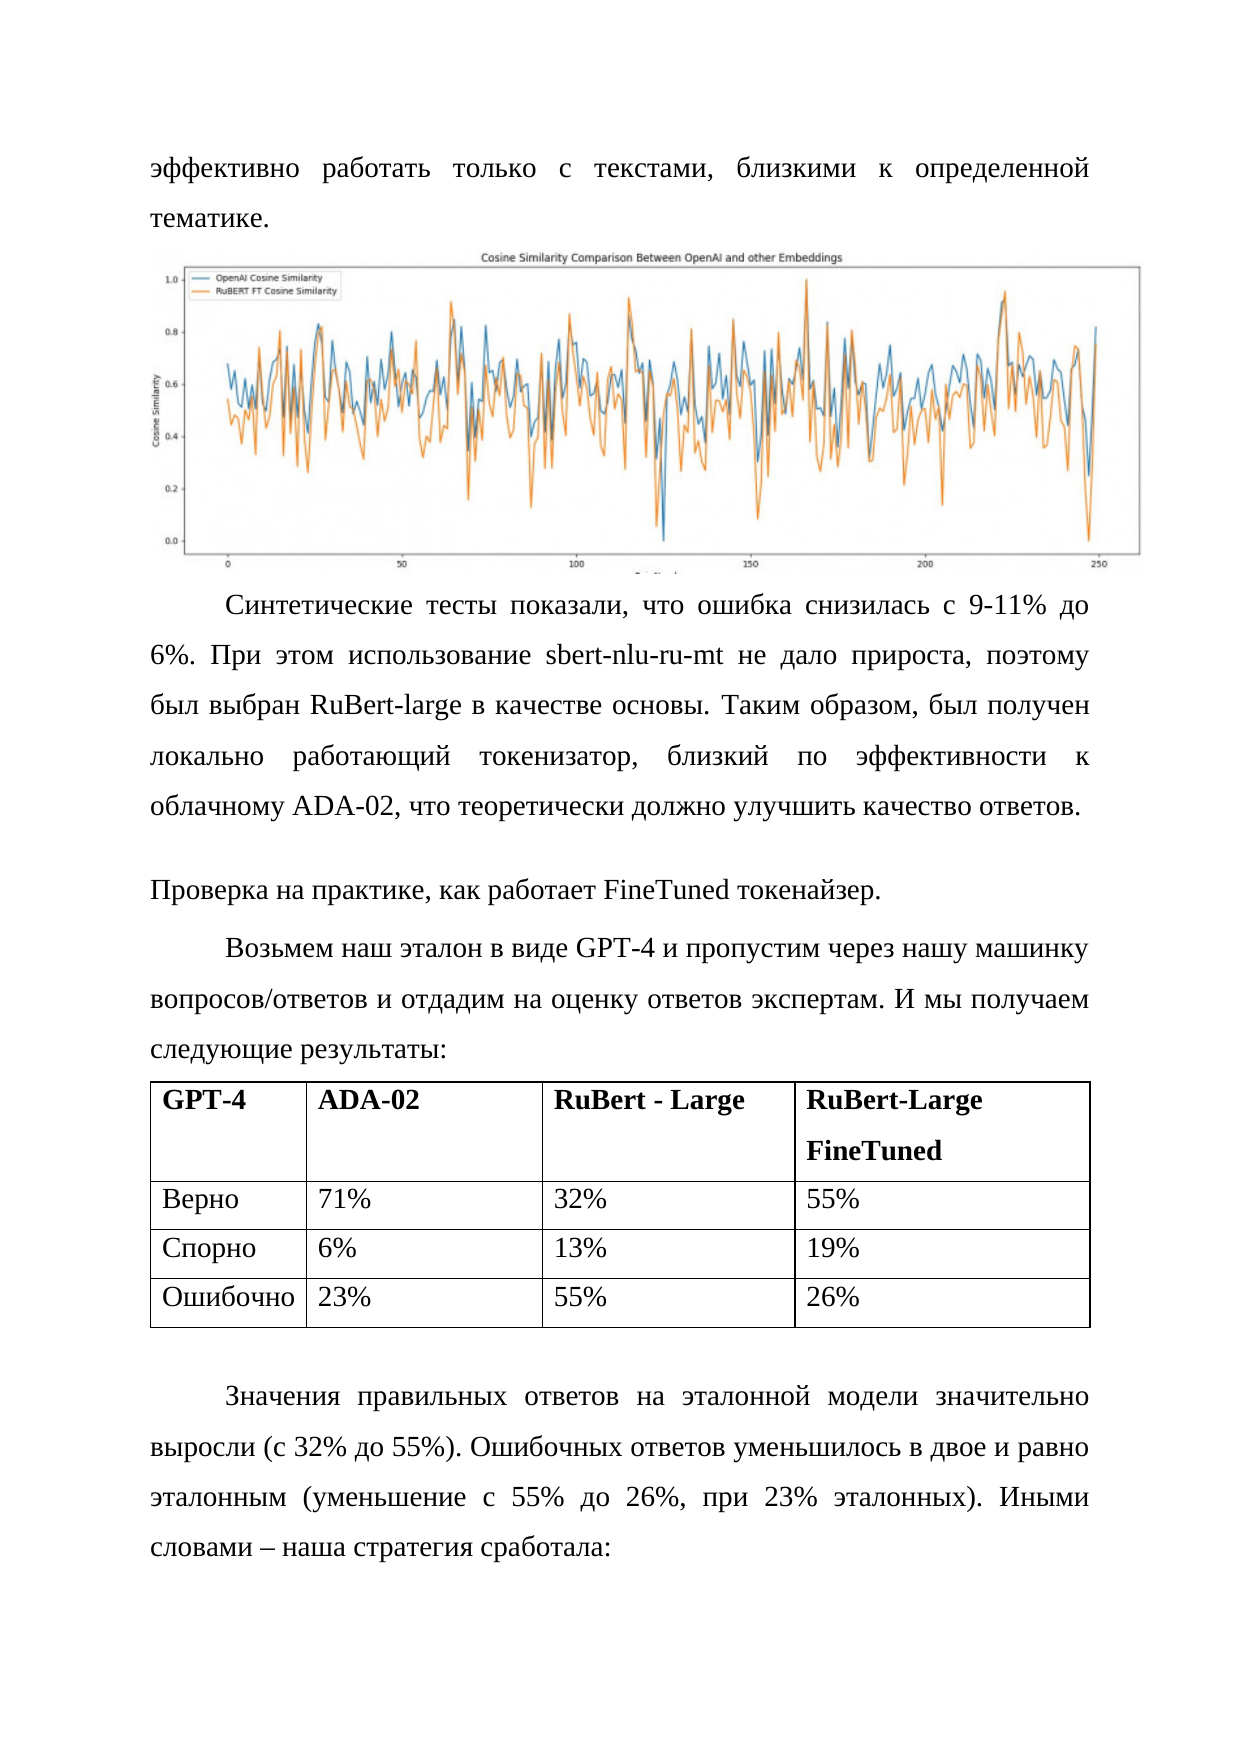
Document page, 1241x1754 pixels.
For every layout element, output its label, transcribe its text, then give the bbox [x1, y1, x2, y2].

table_cell 32% [543, 1182, 794, 1229]
subtitle Проверка на практике, как работает FineTuned токенайзер. [150, 872, 1090, 905]
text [150, 150, 1090, 234]
text Значения правильных ответов на эталонной модели значительно выросли (с 32% до 55%). Ошибочных ответов уменьшилось в двое и равно эталонным (уменьшение с 55% до 26%, при 23% эталонных). Иными словами – наша стратегия сработала: [150, 1378, 1090, 1563]
table_cell 23% [307, 1279, 542, 1327]
table_cell 13% [543, 1230, 794, 1278]
table_header GPT-4 [151, 1083, 306, 1181]
table_header ADA-02 [307, 1083, 542, 1181]
table_cell 55% [543, 1279, 794, 1327]
table_cell 55% [796, 1182, 1089, 1229]
text Синтетические тесты показали, что ошибка снизилась с 9-11% до 6%. При этом использование sbert-nlu-ru-mt не дало прироста, поэтому был выбран RuBert-large в качестве основы. Таким образом, был получен локально работающий токенизатор, близкий по эффективности к облачному ADA-02, что теоретически должно улучшить качество ответов. [150, 587, 1090, 822]
table_header RuBert - Large [543, 1083, 794, 1181]
table_cell Ошибочно [151, 1279, 306, 1327]
table_cell 71% [307, 1182, 542, 1229]
table_header RuBert-Large FineTuned [796, 1083, 1089, 1181]
text Возьмем наш эталон в виде GPT-4 и пропустим через нашу машинку вопросов/ответов и отдадим на оценку ответов экспертам. И мы получаем следующие результаты: [150, 930, 1090, 1064]
table_cell 26% [796, 1279, 1089, 1327]
table_cell Верно [151, 1182, 306, 1229]
table_cell 19% [796, 1230, 1089, 1278]
table_cell 6% [307, 1230, 542, 1278]
picture [150, 250, 1143, 574]
table_cell Спорно [151, 1230, 306, 1278]
